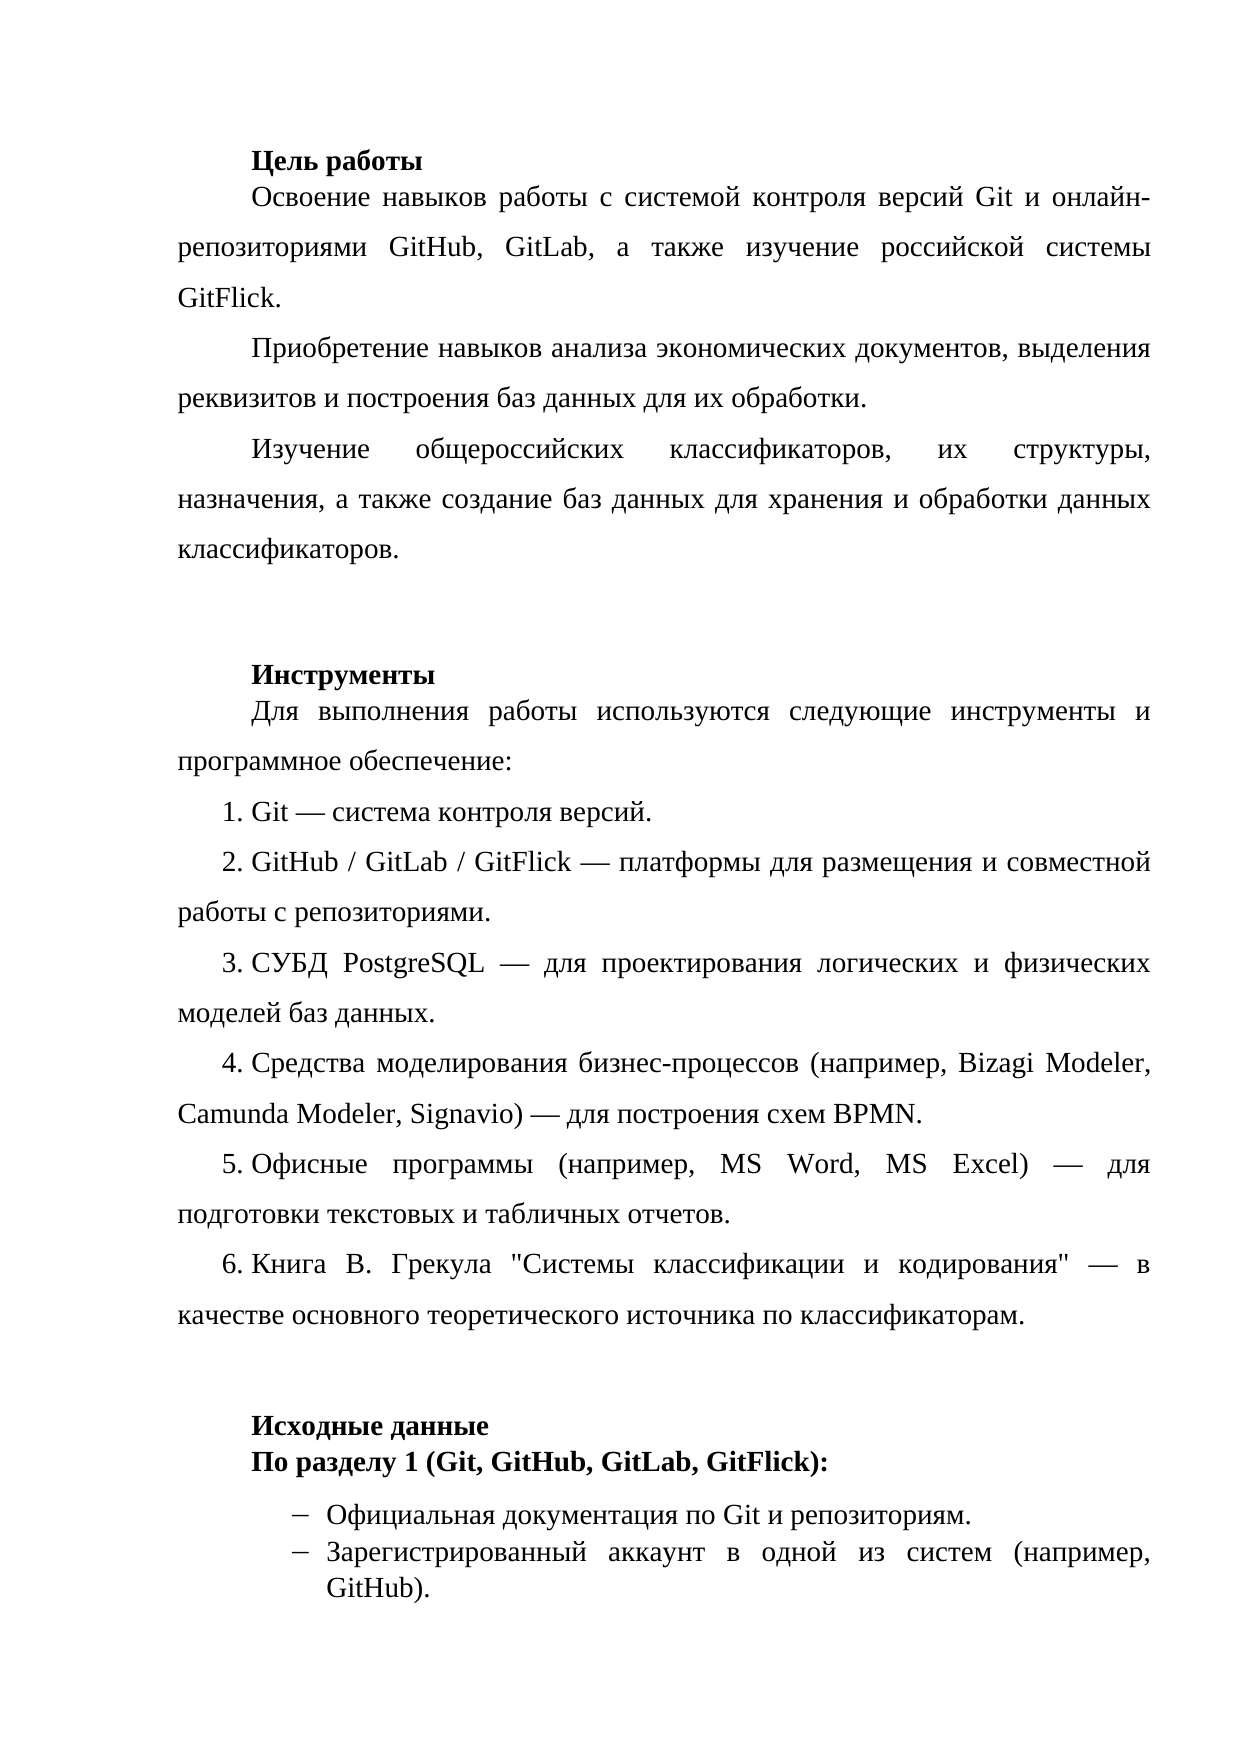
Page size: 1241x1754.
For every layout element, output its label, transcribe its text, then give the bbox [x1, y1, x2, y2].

list СУБД PostgreSQL — для проектирования логических и физических моделей баз данных. [177, 945, 1152, 1029]
list Зарегистрированный аккаунт в одной из систем (например, GitHub). [288, 1534, 1152, 1603]
list Официальная документация по Git и репозиториям. [288, 1497, 1152, 1531]
subtitle Исходные данные [177, 1408, 1152, 1442]
list GitHub / GitLab / GitFlick — платформы для размещения и совместной работы с репозиториями. [177, 844, 1152, 928]
list Средства моделирования бизнес-процессов (например, Bizagi Modeler, Camunda Modeler, Signavio) — для построения схем BPMN. [177, 1045, 1152, 1129]
list Git — система контроля версий. [177, 794, 1152, 827]
list Офисные программы (например, MS Word, MS Excel) — для подготовки текстовых и табличных отчетов. [177, 1146, 1152, 1230]
text По разделу 1 (Git, GitHub, GitLab, GitFlick): [177, 1444, 1152, 1478]
text Приобретение навыков анализа экономических документов, выделения реквизитов и построения баз данных для их обработки. [177, 330, 1152, 414]
subtitle Инструменты [177, 657, 1152, 691]
text Освоение навыков работы с системой контроля версий Git и онлайн-репозиториями GitHub, GitLab, а также изучение российской системы GitFlick. [177, 179, 1152, 313]
subtitle Цель работы [177, 143, 1152, 177]
text Для выполнения работы используются следующие инструменты и программное обеспечение: [177, 693, 1152, 777]
list Книга В. Грекула "Системы классификации и кодирования" — в качестве основного теоретического источника по классификаторам. [177, 1247, 1152, 1331]
text Изучение общероссийских классификаторов, их структуры, назначения, а также создание баз данных для хранения и обработки данных классификаторов. [177, 431, 1152, 565]
